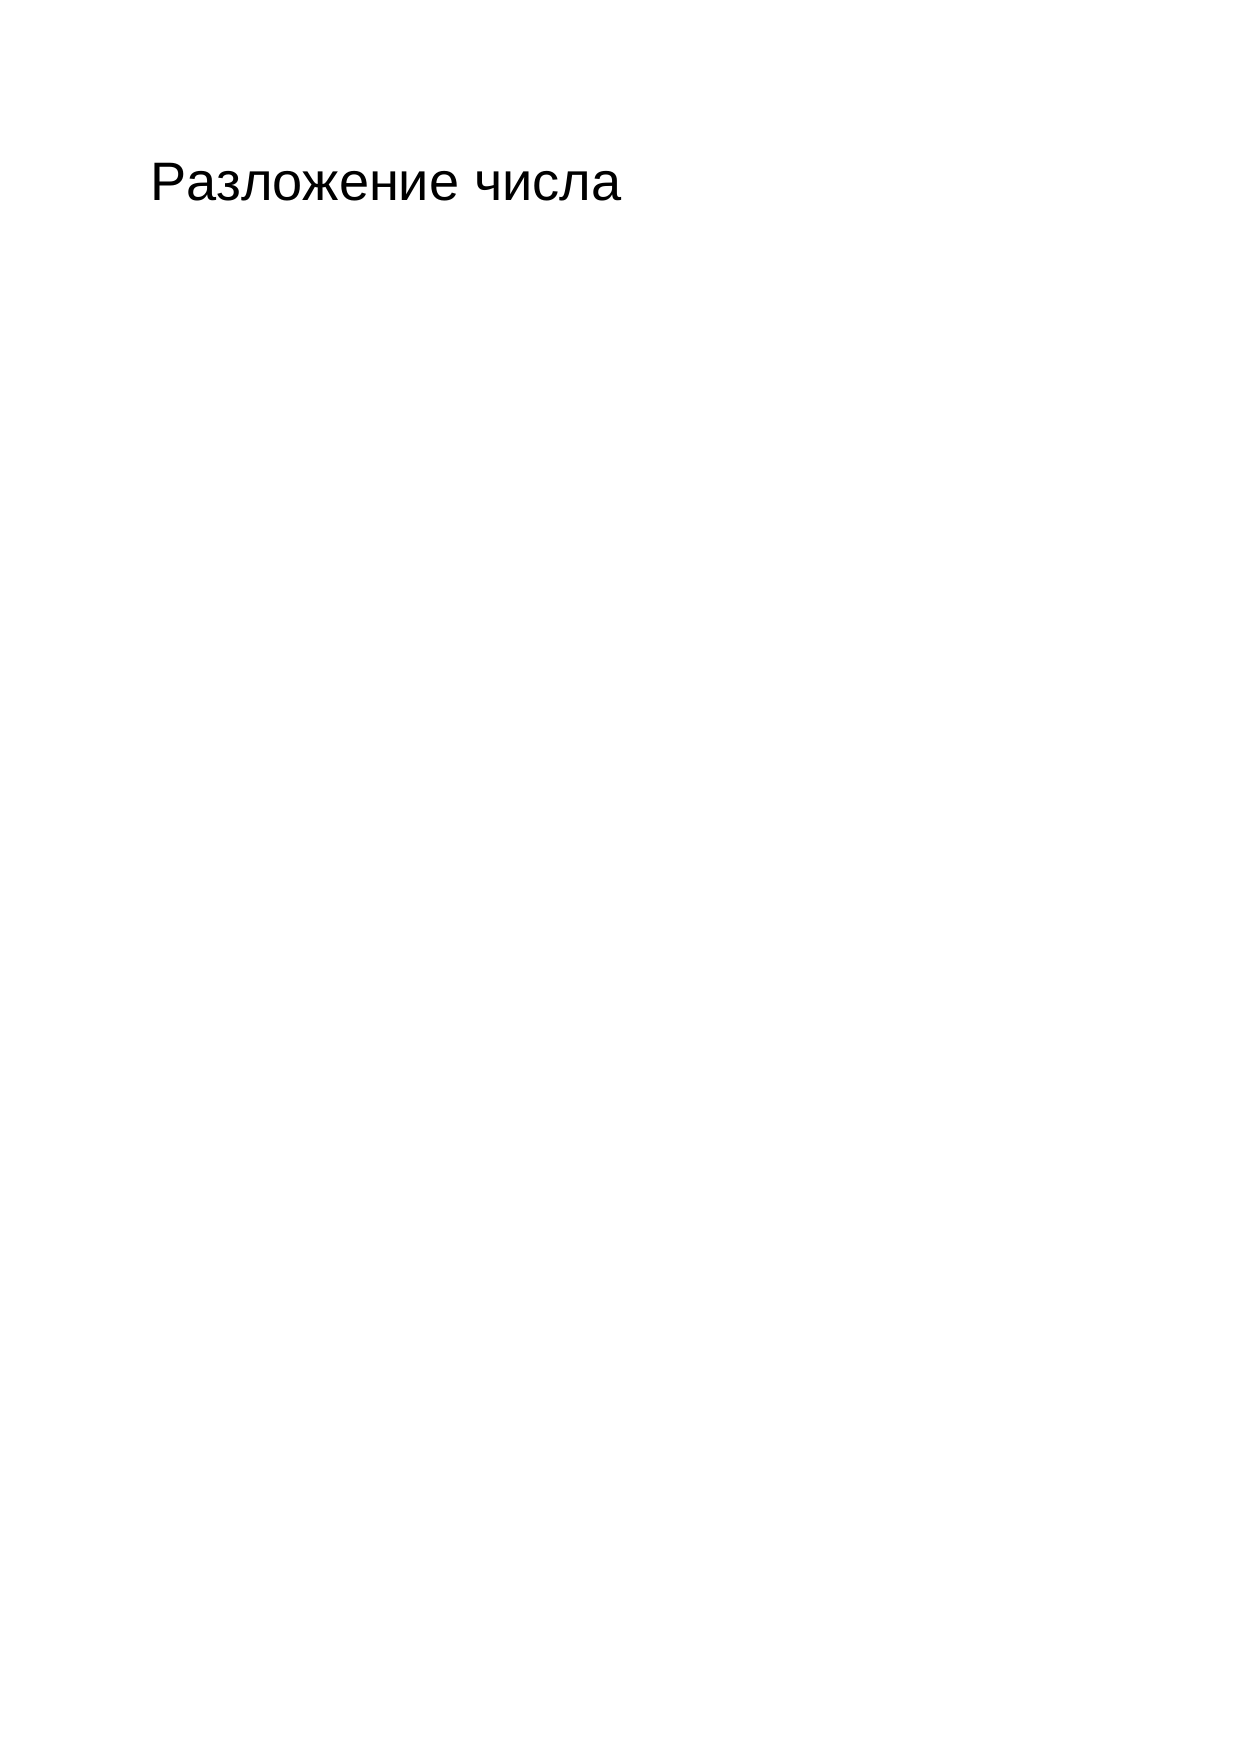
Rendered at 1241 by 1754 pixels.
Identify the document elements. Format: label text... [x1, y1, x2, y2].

title Разложение числа [150, 150, 1090, 212]
